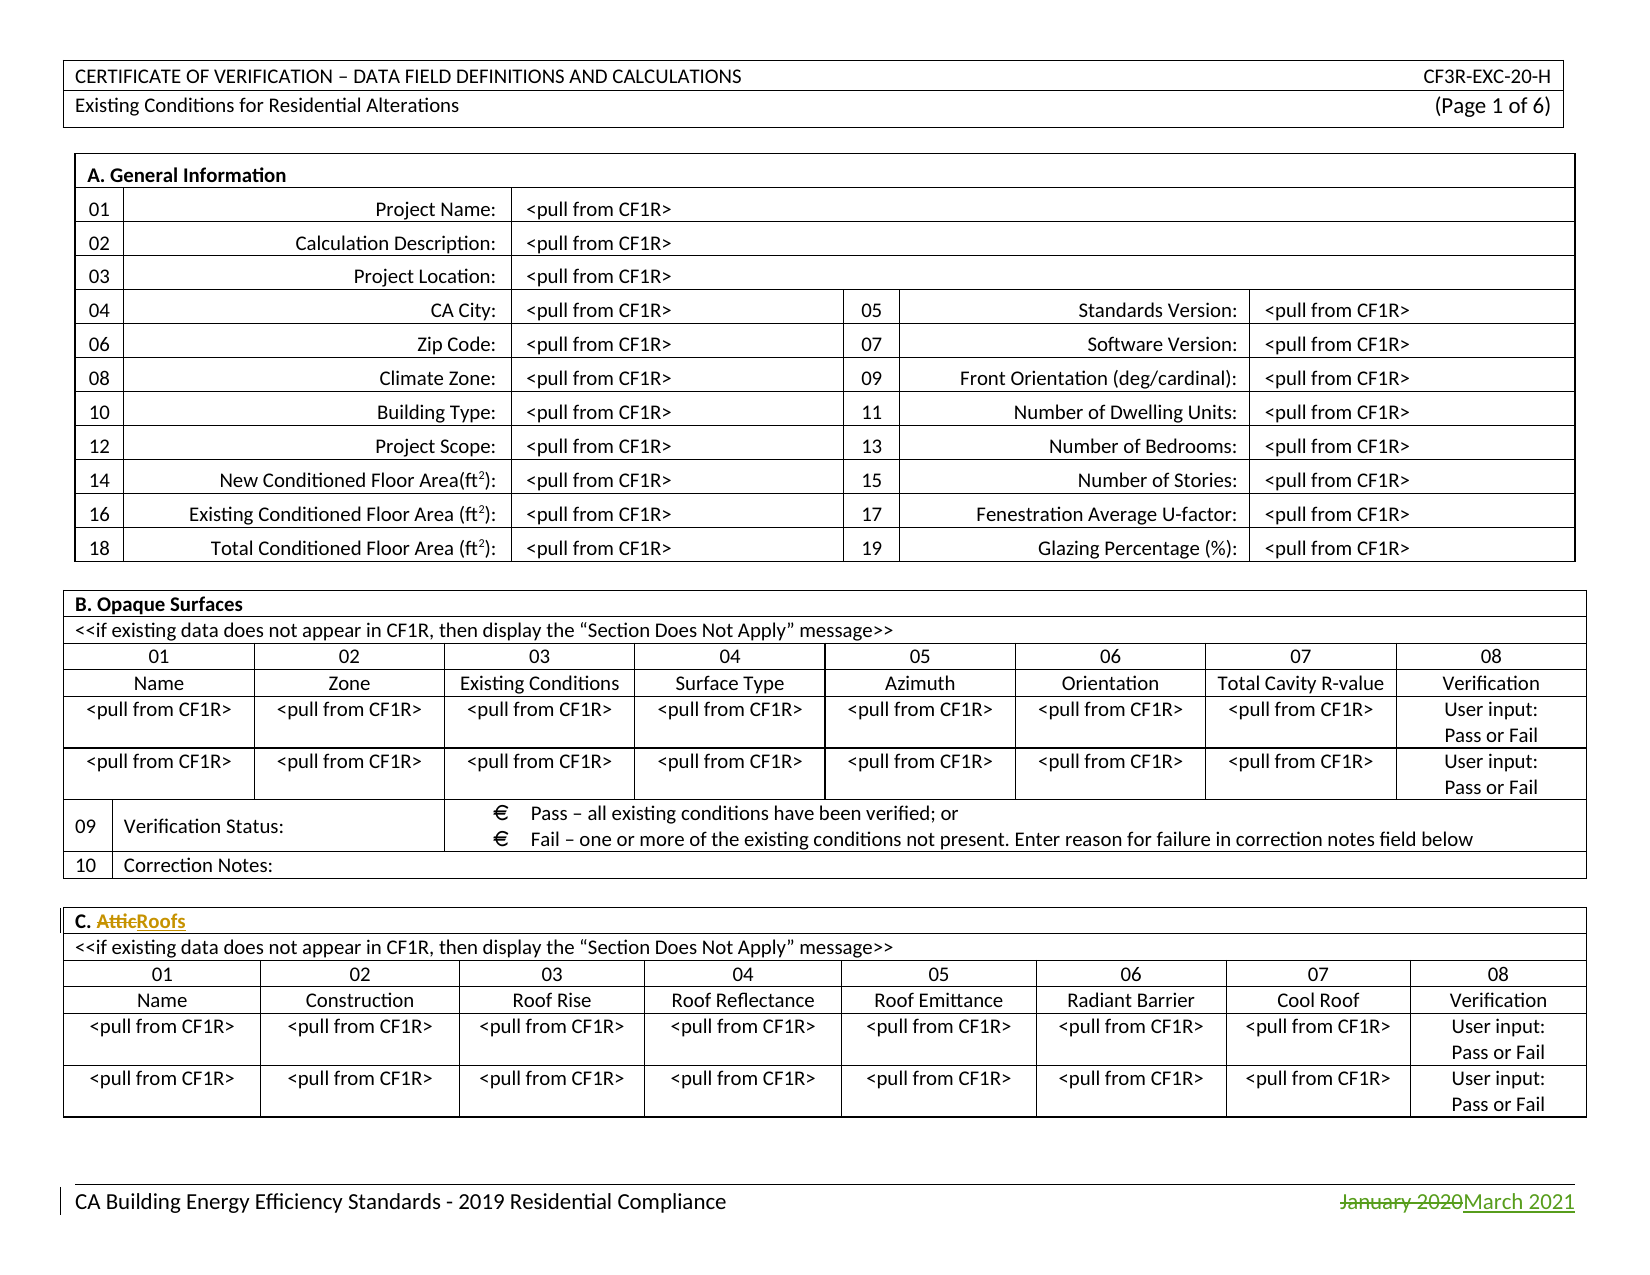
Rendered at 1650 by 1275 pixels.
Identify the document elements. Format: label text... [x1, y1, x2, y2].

table_cell 13 [844, 426, 899, 459]
table_cell <pull from CF1R> [1250, 358, 1574, 391]
table_cell <pull from CF1R> [842, 1014, 1036, 1064]
table_cell 18 [76, 528, 123, 561]
table_cell <pull from CF1R> [1227, 1066, 1410, 1116]
table_cell 11 [844, 392, 899, 425]
table_cell <pull from CF1R> [842, 1066, 1036, 1116]
table_cell 15 [844, 460, 899, 493]
table_cell Glazing Percentage (%): [900, 528, 1249, 561]
table_cell 16 [76, 494, 123, 527]
table_cell 02 [261, 961, 459, 986]
table_header B. Opaque Surfaces [64, 591, 1586, 616]
table_cell Name [64, 670, 254, 696]
table_cell Calculation Description: [124, 222, 511, 255]
table_cell <pull from CF1R> [512, 460, 843, 493]
table_cell Project Name: [124, 188, 511, 221]
table_cell <pull from CF1R> [512, 392, 843, 425]
table_cell Total Cavity R-value [1206, 670, 1396, 696]
table_cell <pull from CF1R> [635, 749, 824, 799]
table_cell <pull from CF1R> [512, 426, 843, 459]
table_cell 01 [64, 644, 254, 669]
table_cell <pull from CF1R> [1016, 749, 1205, 799]
table_cell Radiant Barrier [1037, 987, 1226, 1013]
table_cell <pull from CF1R> [826, 697, 1015, 747]
table_cell Verification [1397, 670, 1586, 696]
table_cell <pull from CF1R> [261, 1014, 459, 1064]
table_cell <pull from CF1R> [512, 494, 843, 527]
table_cell <pull from CF1R> [255, 697, 444, 747]
table_cell <<if existing data does not appear in CF1R, then display the “Section Does Not Apply” message>> [64, 617, 1586, 643]
table_cell 05 [842, 961, 1036, 986]
table_cell 08 [1397, 644, 1586, 669]
table_cell <pull from CF1R> [1250, 392, 1574, 425]
table_cell 01 [64, 961, 260, 986]
table_cell New Conditioned Floor Area(ft2): [124, 460, 511, 493]
table_cell <pull from CF1R> [512, 358, 843, 391]
table_cell 04 [645, 961, 841, 986]
table_header C. [64, 908, 1586, 933]
table_cell Correction Notes: [113, 852, 1586, 878]
table_cell 06 [76, 324, 123, 357]
table_cell <pull from CF1R> [445, 749, 634, 799]
table_cell 07 [1227, 961, 1410, 986]
table_cell 07 [844, 324, 899, 357]
table_cell <pull from CF1R> [64, 1066, 260, 1116]
table_cell <pull from CF1R> [1250, 426, 1574, 459]
table_cell 04 [635, 644, 824, 669]
table_cell CA City: [124, 290, 511, 323]
table_cell <pull from CF1R> [512, 324, 843, 357]
table_cell 09 [844, 358, 899, 391]
table_cell <pull from CF1R> [64, 749, 254, 799]
table_cell Zip Code: [124, 324, 511, 357]
table_cell 17 [844, 494, 899, 527]
table_cell 08 [1411, 961, 1586, 986]
table_cell <pull from CF1R> [460, 1066, 644, 1116]
table_cell <pull from CF1R> [645, 1066, 841, 1116]
table_cell Fenestration Average U-factor: [900, 494, 1249, 527]
table_cell 08 [76, 358, 123, 391]
table_cell 07 [1206, 644, 1396, 669]
table_cell Surface Type [635, 670, 824, 696]
table_cell 03 [445, 644, 634, 669]
table_cell User input: Pass or Fail [1411, 1066, 1586, 1116]
table_cell <pull from CF1R> [512, 528, 843, 561]
table_cell Existing Conditioned Floor Area (ft2): [124, 494, 511, 527]
table_cell Orientation [1016, 670, 1205, 696]
table_cell <pull from CF1R> [512, 222, 1574, 255]
table_cell <pull from CF1R> [1206, 697, 1396, 747]
table_cell Number of Dwelling Units: [900, 392, 1249, 425]
table_cell Project Scope: [124, 426, 511, 459]
table_cell <pull from CF1R> [445, 697, 634, 747]
table_cell <<if existing data does not appear in CF1R, then display the “Section Does Not Apply” message>> [64, 934, 1586, 960]
table_cell 02 [255, 644, 444, 669]
table_cell 03 [460, 961, 644, 986]
table_cell <pull from CF1R> [1227, 1014, 1410, 1064]
table_cell 05 [844, 290, 899, 323]
table_cell 10 [76, 392, 123, 425]
table_cell Zone [255, 670, 444, 696]
table_cell 02 [76, 222, 123, 255]
table_cell <pull from CF1R> [1250, 460, 1574, 493]
table_cell 12 [76, 426, 123, 459]
table_cell <pull from CF1R> [261, 1066, 459, 1116]
table_cell Software Version: [900, 324, 1249, 357]
table_cell <pull from CF1R> [64, 697, 254, 747]
table_cell <pull from CF1R> [645, 1014, 841, 1064]
table_cell Pass – all existing conditions have been verified; or Fail – one or more of the existing conditions not present. Enter reason for failure in correction notes field below [445, 800, 1586, 851]
table_cell <pull from CF1R> [64, 1014, 260, 1064]
table_cell Name [64, 987, 260, 1013]
table_cell 19 [844, 528, 899, 561]
table_cell <pull from CF1R> [1250, 494, 1574, 527]
table_cell <pull from CF1R> [1250, 290, 1574, 323]
table_cell Building Type: [124, 392, 511, 425]
table_cell Roof Rise [460, 987, 644, 1013]
table_cell <pull from CF1R> [826, 749, 1015, 799]
table_cell Construction [261, 987, 459, 1013]
table_cell 01 [76, 188, 123, 221]
table_cell Standards Version: [900, 290, 1249, 323]
table_header A. General Information [76, 154, 1574, 187]
table_cell 03 [76, 256, 123, 289]
table_cell 06 [1037, 961, 1226, 986]
table_cell Verification Status: [113, 800, 444, 851]
table_cell Verification [1411, 987, 1586, 1013]
table_cell Number of Bedrooms: [900, 426, 1249, 459]
table_cell <pull from CF1R> [512, 290, 843, 323]
table_cell <pull from CF1R> [635, 697, 824, 747]
table_cell Climate Zone: [124, 358, 511, 391]
table_cell Azimuth [826, 670, 1015, 696]
table_cell User input: Pass or Fail [1397, 697, 1586, 747]
table_cell Front Orientation (deg/cardinal): [900, 358, 1249, 391]
table_cell Cool Roof [1227, 987, 1410, 1013]
table_cell 09 [64, 800, 112, 851]
table_cell 05 [826, 644, 1015, 669]
table_cell <pull from CF1R> [255, 749, 444, 799]
table_cell Number of Stories: [900, 460, 1249, 493]
table_cell <pull from CF1R> [512, 256, 1574, 289]
table_cell <pull from CF1R> [1250, 324, 1574, 357]
table_cell <pull from CF1R> [460, 1014, 644, 1064]
table_cell 04 [76, 290, 123, 323]
table_cell <pull from CF1R> [512, 188, 1574, 221]
table_cell <pull from CF1R> [1250, 528, 1574, 561]
table_cell Existing Conditions [445, 670, 634, 696]
table_cell User input: Pass or Fail [1411, 1014, 1586, 1064]
table_cell 06 [1016, 644, 1205, 669]
table_cell <pull from CF1R> [1037, 1014, 1226, 1064]
table_cell Total Conditioned Floor Area (ft2): [124, 528, 511, 561]
table_cell User input: Pass or Fail [1397, 749, 1586, 799]
table_cell <pull from CF1R> [1037, 1066, 1226, 1116]
table_cell <pull from CF1R> [1016, 697, 1205, 747]
table_cell 10 [64, 852, 112, 878]
table_cell Roof Reflectance [645, 987, 841, 1013]
table_cell Project Location: [124, 256, 511, 289]
table_cell Roof Emittance [842, 987, 1036, 1013]
table_cell <pull from CF1R> [1206, 749, 1396, 799]
table_cell 14 [76, 460, 123, 493]
